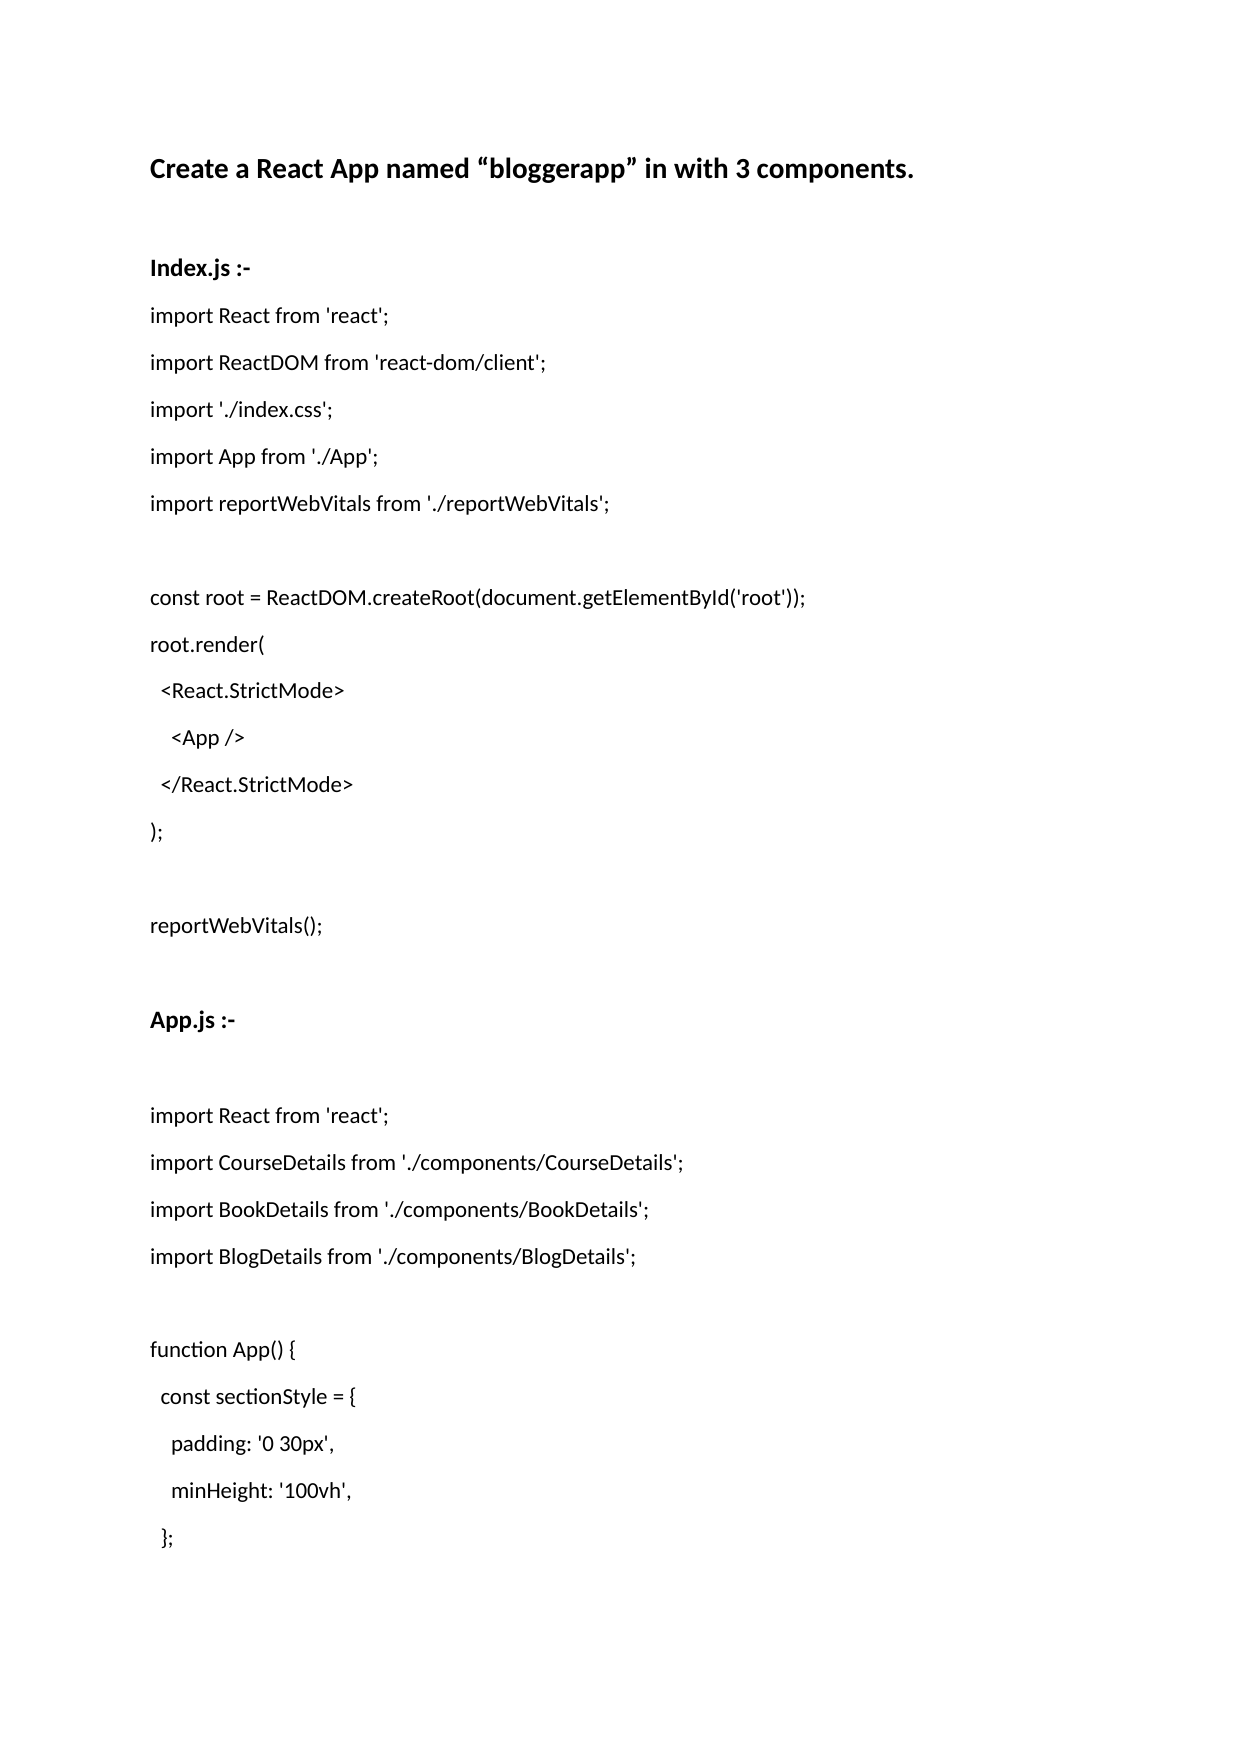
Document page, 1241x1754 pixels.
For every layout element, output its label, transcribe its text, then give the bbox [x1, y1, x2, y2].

text minHeight: '100vh', [150, 1476, 1090, 1504]
text </React.StrictMode> [150, 770, 1090, 798]
text Create a React App named “bloggerapp” in with 3 components. [150, 150, 1090, 186]
text padding: '0 30px', [150, 1429, 1090, 1457]
text import React from 'react'; [150, 1101, 1090, 1129]
text root.render( [150, 630, 1090, 658]
text import './index.css'; [150, 395, 1090, 423]
text reportWebVitals(); [150, 911, 1090, 939]
text import React from 'react'; [150, 302, 1090, 329]
text <React.StrictMode> [150, 677, 1090, 704]
text import ReactDOM from 'react-dom/client'; [150, 348, 1090, 376]
text function App() { [150, 1336, 1090, 1363]
text App.js :- [150, 1005, 1090, 1035]
text import CourseDetails from './components/CourseDetails'; [150, 1148, 1090, 1176]
text const sectionStyle = { [150, 1382, 1090, 1410]
text ); [150, 817, 1090, 845]
text import reportWebVitals from './reportWebVitals'; [150, 489, 1090, 517]
text <App /> [150, 723, 1090, 751]
text Index.js :- [150, 252, 1090, 282]
text import BookDetails from './components/BookDetails'; [150, 1195, 1090, 1223]
text const root = ReactDOM.createRoot(document.getElementById('root')); [150, 583, 1090, 611]
text }; [150, 1523, 1090, 1551]
text import BlogDetails from './components/BlogDetails'; [150, 1242, 1090, 1270]
text import App from './App'; [150, 442, 1090, 470]
